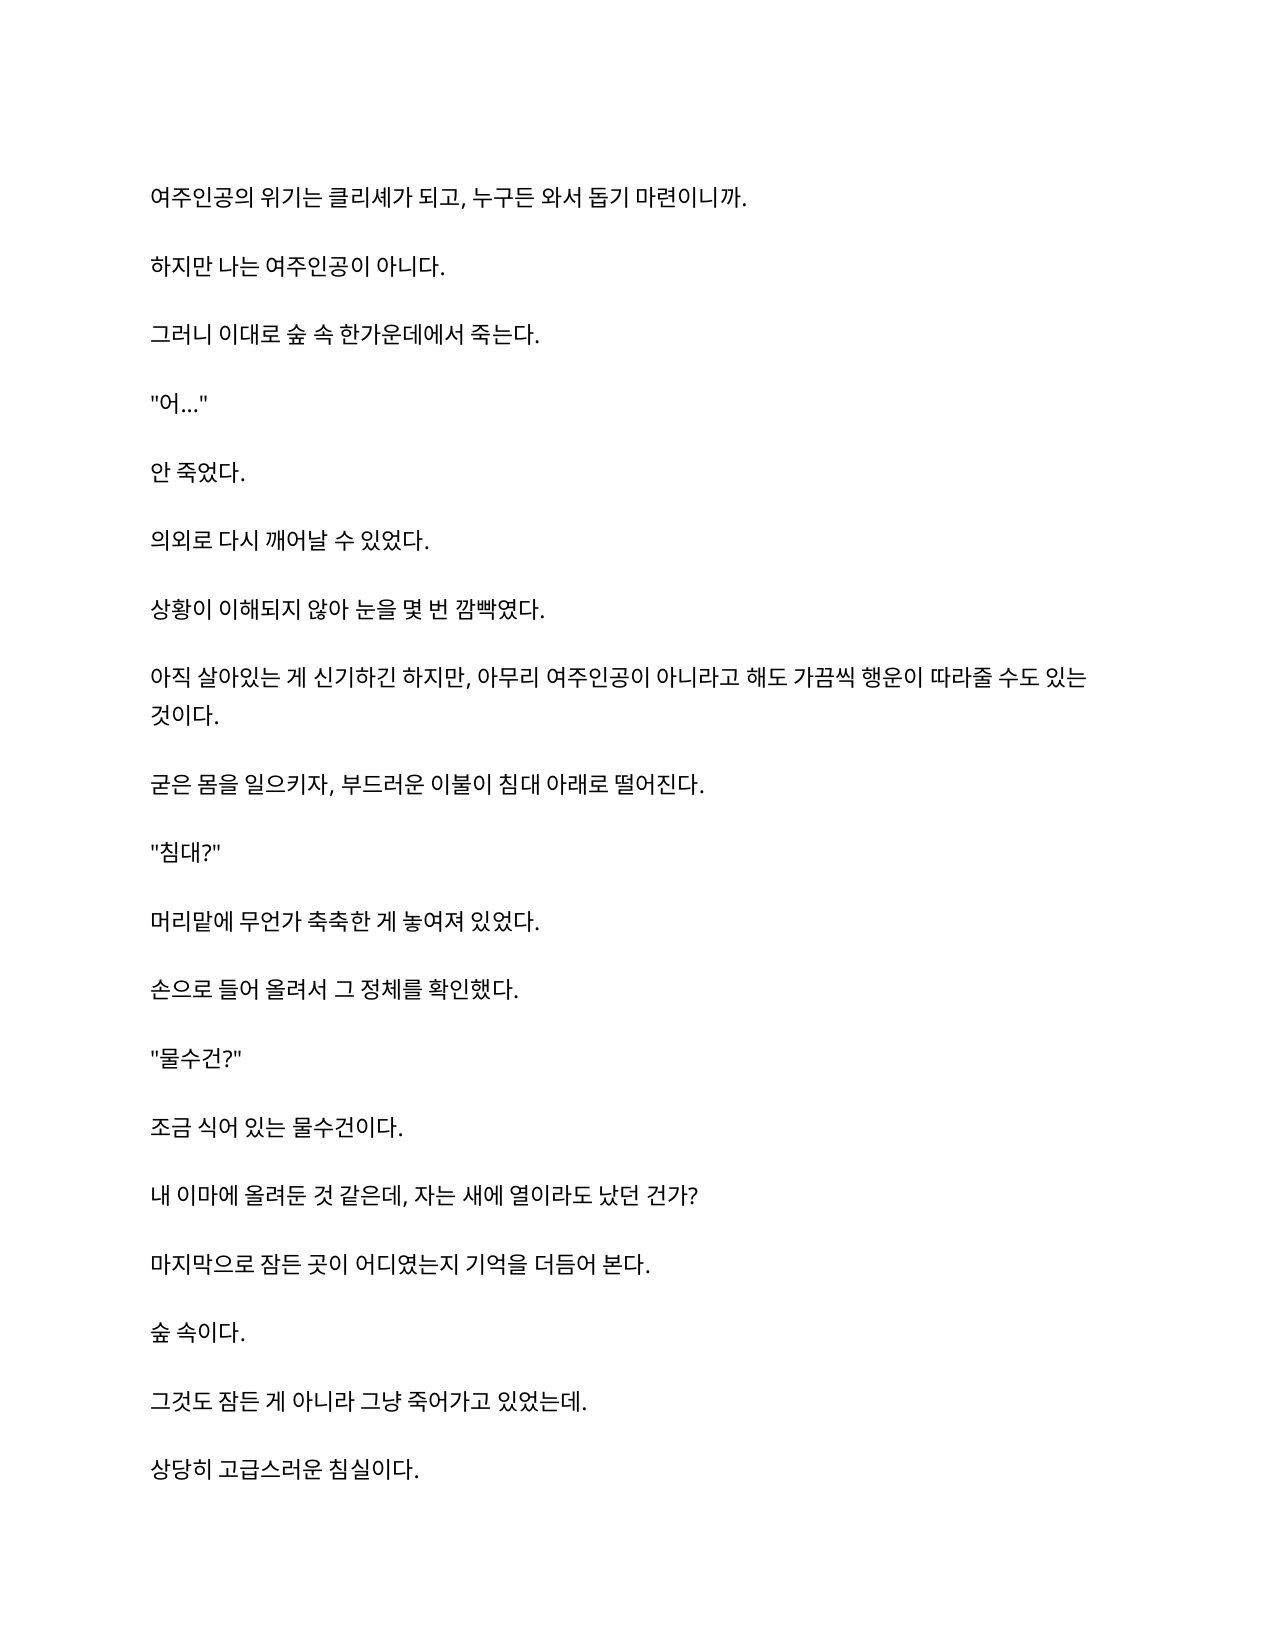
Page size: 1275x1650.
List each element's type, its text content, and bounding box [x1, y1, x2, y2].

text 하지만 나는 여주인공이 아니다. [150, 249, 1125, 282]
text 그것도 잠든 게 아니라 그냥 죽어가고 있었는데. [150, 1384, 1125, 1417]
text 내 이마에 올려둔 것 같은데, 자는 새에 열이라도 났던 건가? [150, 1178, 1125, 1211]
text 아직 살아있는 게 신기하긴 하지만, 아무리 여주인공이 아니라고 해도 가끔씩 행운이 따라줄 수도 있는 것이다. [150, 660, 1125, 732]
text 상황이 이해되지 않아 눈을 몇 번 깜빡였다. [150, 591, 1125, 625]
text 굳은 몸을 일으키자, 부드러운 이불이 침대 아래로 떨어진다. [150, 767, 1125, 800]
text 손으로 들어 올려서 그 정체를 확인했다. [150, 972, 1125, 1006]
text 숲 속이다. [150, 1315, 1125, 1348]
text 마지막으로 잠든 곳이 어디였는지 기억을 더듬어 본다. [150, 1247, 1125, 1280]
text "어..." [150, 386, 1125, 419]
text 의외로 다시 깨어날 수 있었다. [150, 523, 1125, 556]
text "물수건?" [150, 1041, 1125, 1074]
text 조금 식어 있는 물수건이다. [150, 1109, 1125, 1143]
text "침대?" [150, 835, 1125, 869]
text 안 죽었다. [150, 454, 1125, 488]
text 머리맡에 무언가 축축한 게 놓여져 있었다. [150, 904, 1125, 937]
text 그러니 이대로 숲 속 한가운데에서 죽는다. [150, 317, 1125, 351]
text 여주인공의 위기는 클리셰가 되고, 누구든 와서 돕기 마련이니까. [150, 180, 1125, 213]
text 상당히 고급스러운 침실이다. [150, 1452, 1125, 1486]
